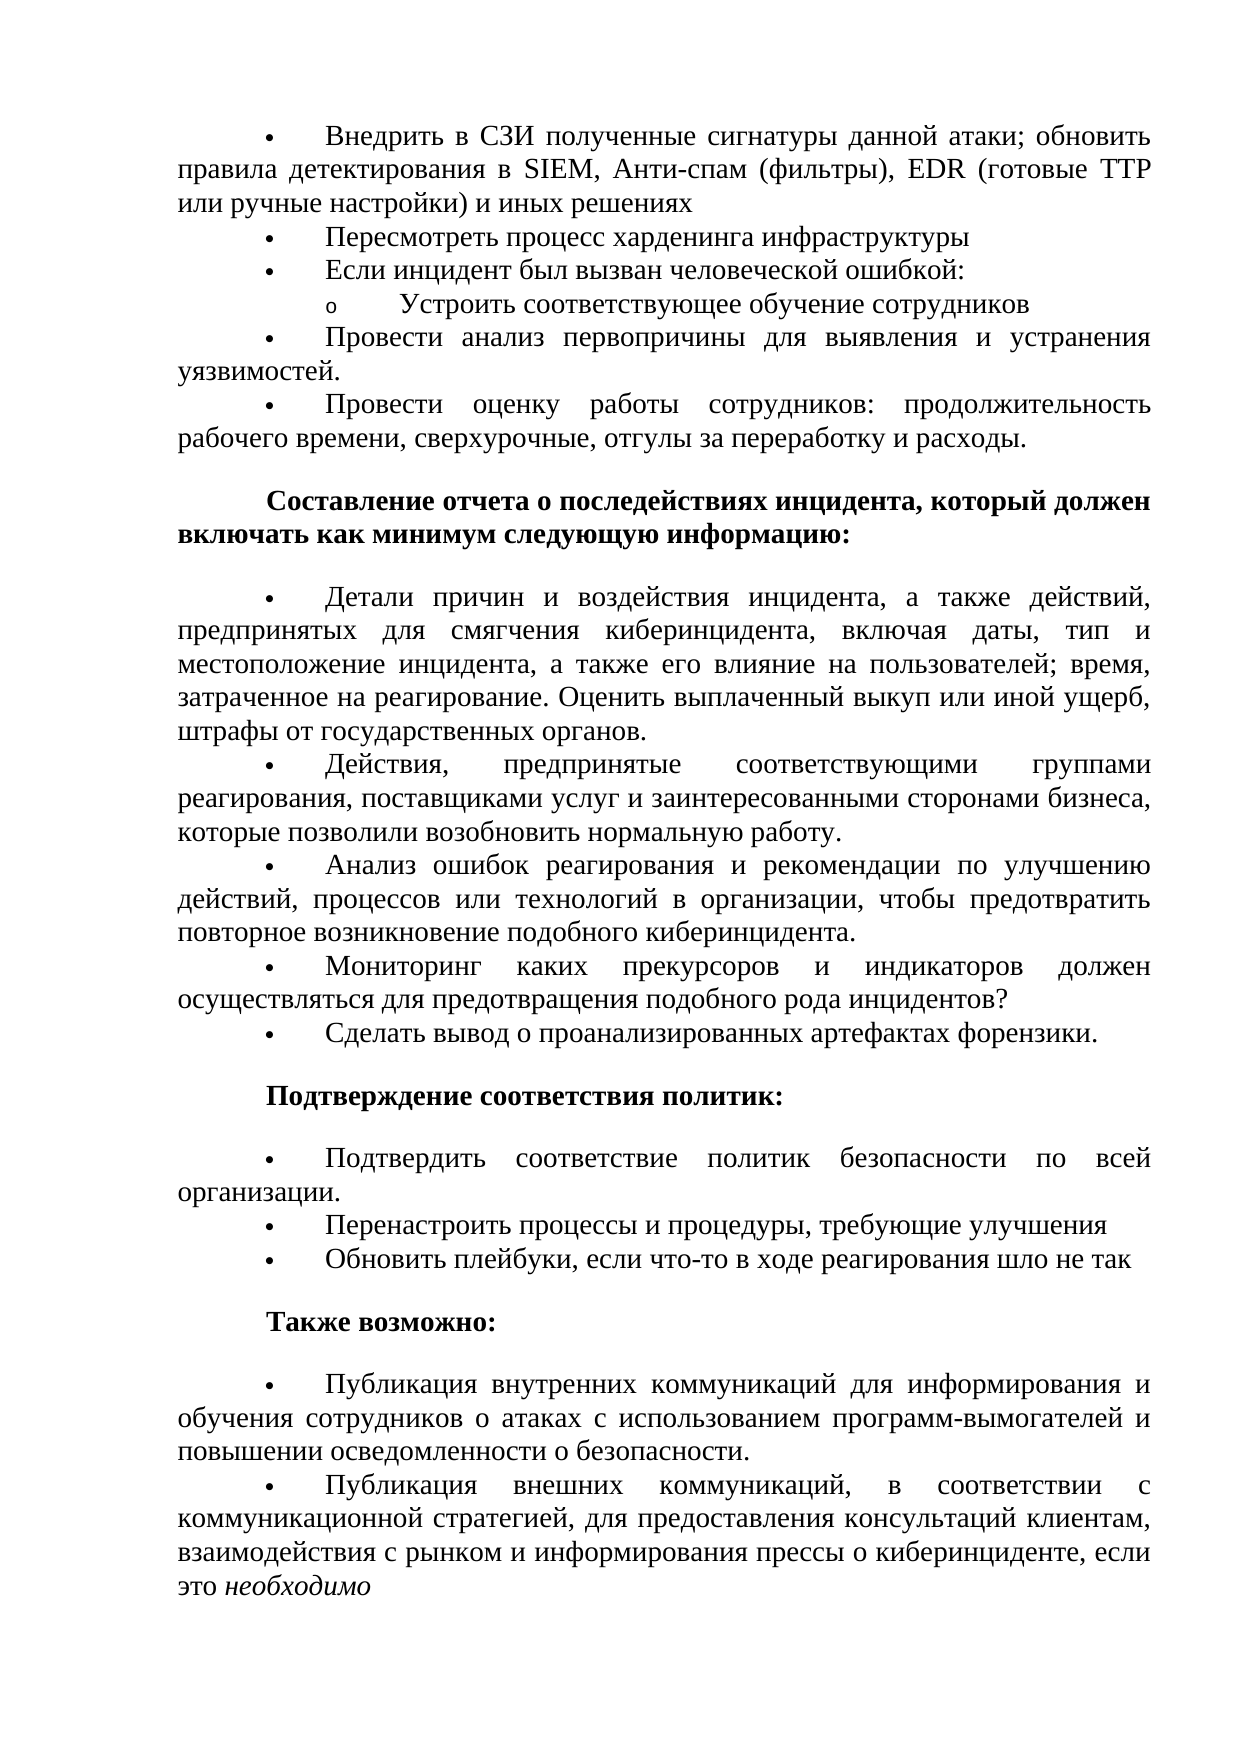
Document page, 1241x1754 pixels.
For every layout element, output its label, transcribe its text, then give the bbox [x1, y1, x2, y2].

list Публикация внешних коммуникаций, в соответствии с коммуникационной стратегией, для предоставления консультаций клиентам, взаимодействия с рынком и информирования прессы о киберинциденте, если это необходимо [177, 1467, 1152, 1601]
list Анализ ошибок реагирования и рекомендации по улучшению действий, процессов или технологий в организации, чтобы предотвратить повторное возникновение подобного киберинцидента. [177, 847, 1152, 948]
list Если инцидент был вызван человеческой ошибкой: [177, 252, 1152, 286]
list Сделать вывод о проанализированных артефактах форензики. [177, 1015, 1152, 1048]
text Подтверждение соответствия политик: [177, 1078, 1152, 1111]
list Внедрить в СЗИ полученные сигнатуры данной атаки; обновить правила детектирования в SIEM, Анти-спам (фильтры), EDR (готовые TTP или ручные настройки) и иных решениях [177, 118, 1152, 219]
list Мониторинг каких прекурсоров и индикаторов должен осуществляться для предотвращения подобного рода инцидентов? [177, 948, 1152, 1015]
list Детали причин и воздействия инцидента, а также действий, предпринятых для смягчения киберинцидента, включая даты, тип и местоположение инцидента, а также его влияние на пользователей; время, затраченное на реагирование. Оценить выплаченный выкуп или иной ущерб, штрафы от государственных органов. [177, 579, 1152, 747]
list Подтвердить соответствие политик безопасности по всей организации. [177, 1140, 1152, 1207]
list Действия, предпринятые соответствующими группами реагирования, поставщиками услуг и заинтересованными сторонами бизнеса, которые позволили возобновить нормальную работу. [177, 747, 1152, 847]
list Провести оценку работы сотрудников: продолжительность рабочего времени, сверхурочные, отгулы за переработку и расходы. [177, 386, 1152, 453]
text Также возможно: [177, 1304, 1152, 1337]
list Провести анализ первопричины для выявления и устранения уязвимостей. [177, 319, 1152, 386]
list Обновить плейбуки, если что-то в ходе реагирования шло не так [177, 1241, 1152, 1274]
text Составление отчета о последействиях инцидента, который должен включать как минимум следующую информацию: [177, 483, 1152, 550]
list Перенастроить процессы и процедуры, требующие улучшения [177, 1207, 1152, 1241]
list Публикация внутренних коммуникаций для информирования и обучения сотрудников о атаках с использованием программ-вымогателей и повышении осведомленности о безопасности. [177, 1366, 1152, 1467]
list Устроить соответствующее обучение сотрудников [325, 286, 1152, 319]
list Пересмотреть процесс харденинга инфраструктуры [177, 219, 1152, 252]
